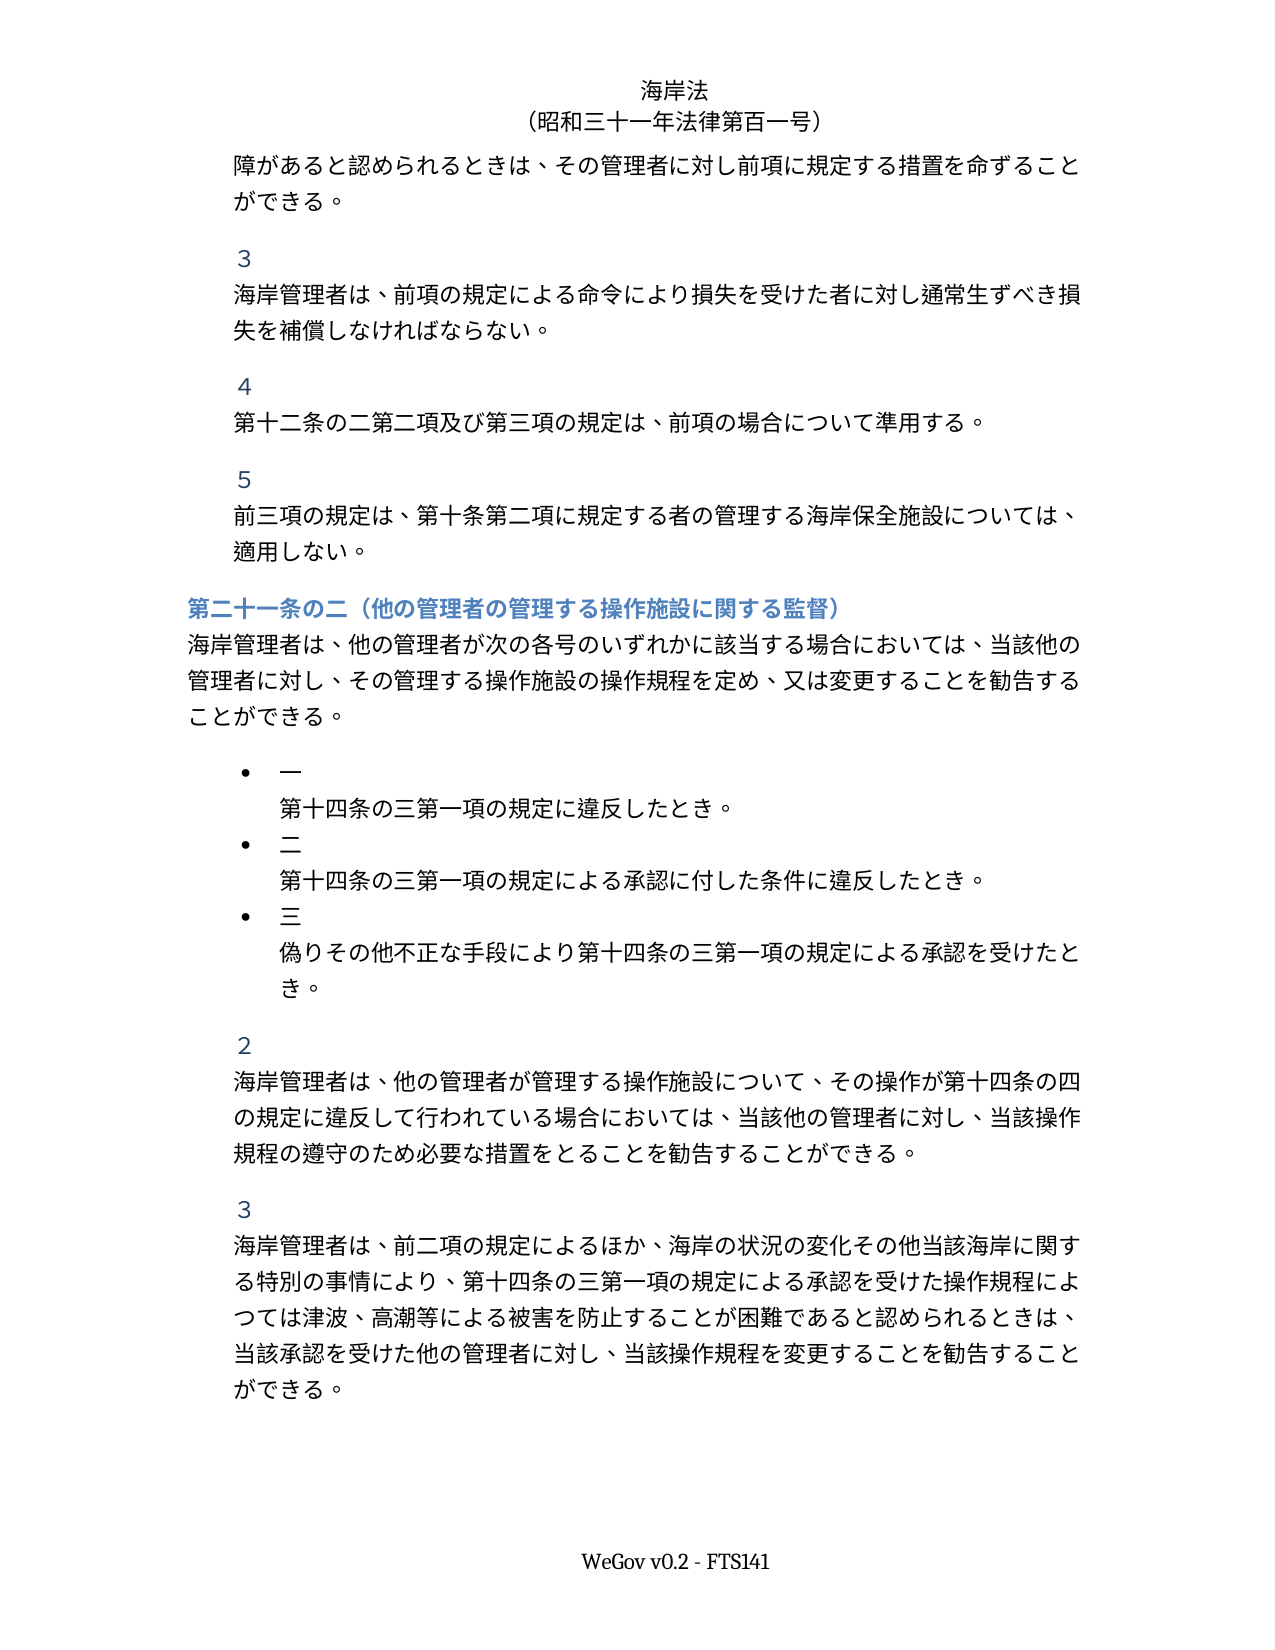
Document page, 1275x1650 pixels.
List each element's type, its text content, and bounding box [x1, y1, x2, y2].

subtitle ３ [233, 243, 1087, 274]
subtitle ４ [233, 371, 1087, 403]
subtitle ２ [233, 1030, 1087, 1061]
list 三 偽りその他不正な手段により第十四条の三第一項の規定による承認を受けたとき。 [242, 901, 1087, 1004]
list 一 第十四条の三第一項の規定に違反したとき。 [242, 757, 1087, 824]
text 海岸管理者は、他の管理者が管理する操作施設について、その操作が第十四条の四の規定に違反して行われている場合においては、当該他の管理者に対し、当該操作規程の遵守のため必要な措置をとることを勧告することができる。 [233, 1066, 1087, 1169]
text 海岸管理者は、他の管理者が次の各号のいずれかに該当する場合においては、当該他の管理者に対し、その管理する操作施設の操作規程を定め、又は変更することを勧告することができる。 [187, 629, 1087, 732]
text 前三項の規定は、第十条第二項に規定する者の管理する海岸保全施設については、適用しない。 [233, 500, 1087, 567]
text 海岸管理者は、前二項の規定によるほか、海岸の状況の変化その他当該海岸に関する特別の事情により、第十四条の三第一項の規定による承認を受けた操作規程によつては津波、高潮等による被害を防止することが困難であると認められるときは、当該承認を受けた他の管理者に対し、当該操作規程を変更することを勧告することができる。 [233, 1230, 1087, 1405]
text 海岸管理者は、前項の規定による命令により損失を受けた者に対し通常生ずべき損失を補償しなければならない。 [233, 279, 1087, 346]
subtitle 第二十一条の二（他の管理者の管理する操作施設に関する監督） [187, 593, 1087, 624]
list 二 第十四条の三第一項の規定による承認に付した条件に違反したとき。 [242, 829, 1087, 896]
subtitle ３ [233, 1194, 1087, 1226]
text 第十二条の二第二項及び第三項の規定は、前項の場合について準用する。 [233, 407, 1087, 438]
subtitle ５ [233, 464, 1087, 495]
text 海岸管理者は、海岸保全施設が前項各号のいずれにも該当しない場合において、当該海岸保全施設が第十四条の規定に適合しなくなり、かつ、海岸の保全上著しい支障があると認められるときは、その管理者に対し前項に規定する措置を命ずることができる。 [233, 150, 1087, 217]
